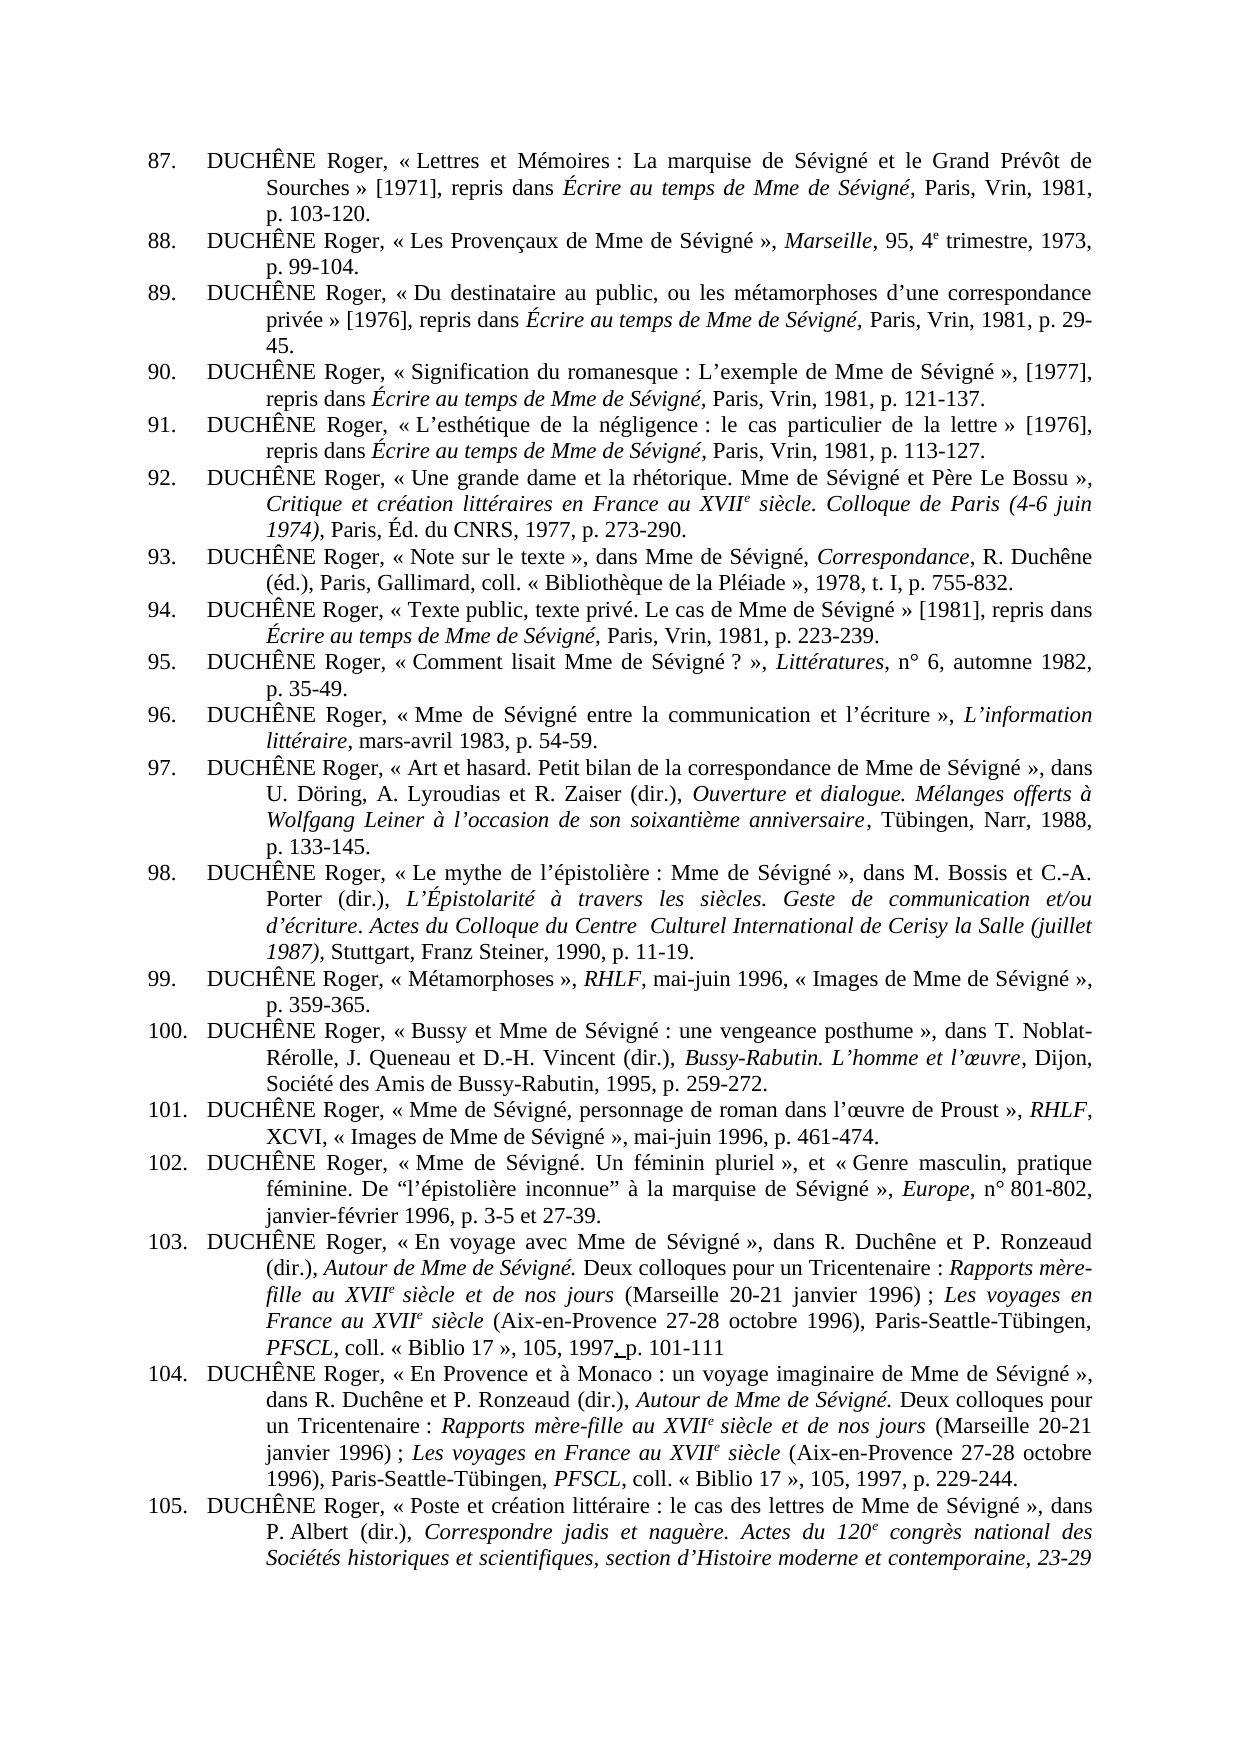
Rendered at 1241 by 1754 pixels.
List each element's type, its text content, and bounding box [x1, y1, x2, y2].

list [148, 1492, 1093, 1571]
list DUCHÊNE Roger, « Du destinataire au public, ou les métamorphoses d’une correspondance privée » [1976], repris dans Écrire au temps de Mme de Sévigné, Paris, Vrin, 1981, p. 29-45. [148, 279, 1093, 358]
list DUCHÊNE Roger, « Comment lisait Mme de Sévigné ? », Littératures, n° 6, automne 1982, p. 35-49. [148, 648, 1093, 701]
list DUCHÊNE Roger, « En voyage avec Mme de Sévigné », dans R. Duchêne et P. Ronzeaud (dir.), Autour de Mme de Sévigné. Deux colloques pour un Tricentenaire : Rapports mère-fille au XVIIe siècle et de nos jours (Marseille 20-21 janvier 1996) ; Les voyages en France au XVIIe siècle (Aix-en-Provence 27-28 octobre 1996), Paris-Seattle-Tübingen, PFSCL, coll. « Biblio 17 », 105, 1997, p. 101-111 [148, 1228, 1093, 1360]
list DUCHÊNE Roger, « Mme de Sévigné, personnage de roman dans l’œuvre de Proust », RHLF, XCVI, « Images de Mme de Sévigné », mai-juin 1996, p. 461-474. [148, 1096, 1093, 1149]
list DUCHÊNE Roger, « Note sur le texte », dans Mme de Sévigné, Correspondance, R. Duchêne (éd.), Paris, Gallimard, coll. « Bibliothèque de la Pléiade », 1978, t. I, p. 755-832. [148, 543, 1093, 596]
list DUCHÊNE Roger, « Les Provençaux de Mme de Sévigné », Marseille, 95, 4e trimestre, 1973, p. 99-104. [148, 227, 1093, 279]
list DUCHÊNE Roger, « L’esthétique de la négligence : le cas particulier de la lettre » [1976], repris dans Écrire au temps de Mme de Sévigné, Paris, Vrin, 1981, p. 113-127. [148, 411, 1093, 464]
list DUCHÊNE Roger, « Métamorphoses », RHLF, mai-juin 1996, « Images de Mme de Sévigné », p. 359-365. [148, 964, 1093, 1017]
list DUCHÊNE Roger, « Une grande dame et la rhétorique. Mme de Sévigné et Père Le Bossu », Critique et création littéraires en France au XVIIe siècle. Colloque de Paris (4-6 juin 1974), Paris, Éd. du CNRS, 1977, p. 273-290. [148, 464, 1093, 543]
list DUCHÊNE Roger, « Mme de Sévigné entre la communication et l’écriture », L’information littéraire, mars-avril 1983, p. 54-59. [148, 701, 1093, 754]
list DUCHÊNE Roger, « Le mythe de l’épistolière : Mme de Sévigné », dans M. Bossis et C.-A. Porter (dir.), L’Épistolarité à travers les siècles. Geste de communication et/ou d’écriture. Actes du Colloque du Centre Culturel International de Cerisy la Salle (juillet 1987), Stuttgart, Franz Steiner, 1990, p. 11-19. [148, 859, 1093, 964]
list DUCHÊNE Roger, « Signification du romanesque : L’exemple de Mme de Sévigné », [1977], repris dans Écrire au temps de Mme de Sévigné, Paris, Vrin, 1981, p. 121-137. [148, 358, 1093, 411]
list DUCHÊNE Roger, « Bussy et Mme de Sévigné : une vengeance posthume », dans T. Noblat-Rérolle, J. Queneau et D.-H. Vincent (dir.), Bussy-Rabutin. L’homme et l’œuvre, Dijon, Société des Amis de Bussy-Rabutin, 1995, p. 259-272. [148, 1017, 1093, 1096]
list DUCHÊNE Roger, « En Provence et à Monaco : un voyage imaginaire de Mme de Sévigné », dans R. Duchêne et P. Ronzeaud (dir.), Autour de Mme de Sévigné. Deux colloques pour un Tricentenaire : Rapports mère-fille au XVIIe siècle et de nos jours (Marseille 20-21 janvier 1996) ; Les voyages en France au XVIIe siècle (Aix-en-Provence 27-28 octobre 1996), Paris-Seattle-Tübingen, PFSCL, coll. « Biblio 17 », 105, 1997, p. 229-244. [148, 1360, 1093, 1492]
list DUCHÊNE Roger, « Lettres et Mémoires : La marquise de Sévigné et le Grand Prévôt de Sourches » [1971], repris dans Écrire au temps de Mme de Sévigné, Paris, Vrin, 1981, p. 103-120. [148, 148, 1093, 227]
list DUCHÊNE Roger, « Art et hasard. Petit bilan de la correspondance de Mme de Sévigné », dans U. Döring, A. Lyroudias et R. Zaiser (dir.), Ouverture et dialogue. Mélanges offerts à Wolfgang Leiner à l’occasion de son soixantième anniversaire, Tübingen, Narr, 1988, p. 133-145. [148, 754, 1093, 859]
list DUCHÊNE Roger, « Mme de Sévigné. Un féminin pluriel », et « Genre masculin, pratique féminine. De “l’épistolière inconnue” à la marquise de Sévigné », Europe, n° 801-802, janvier-février 1996, p. 3-5 et 27-39. [148, 1149, 1093, 1228]
list DUCHÊNE Roger, « Texte public, texte privé. Le cas de Mme de Sévigné » [1981], repris dans Écrire au temps de Mme de Sévigné, Paris, Vrin, 1981, p. 223-239. [148, 596, 1093, 648]
